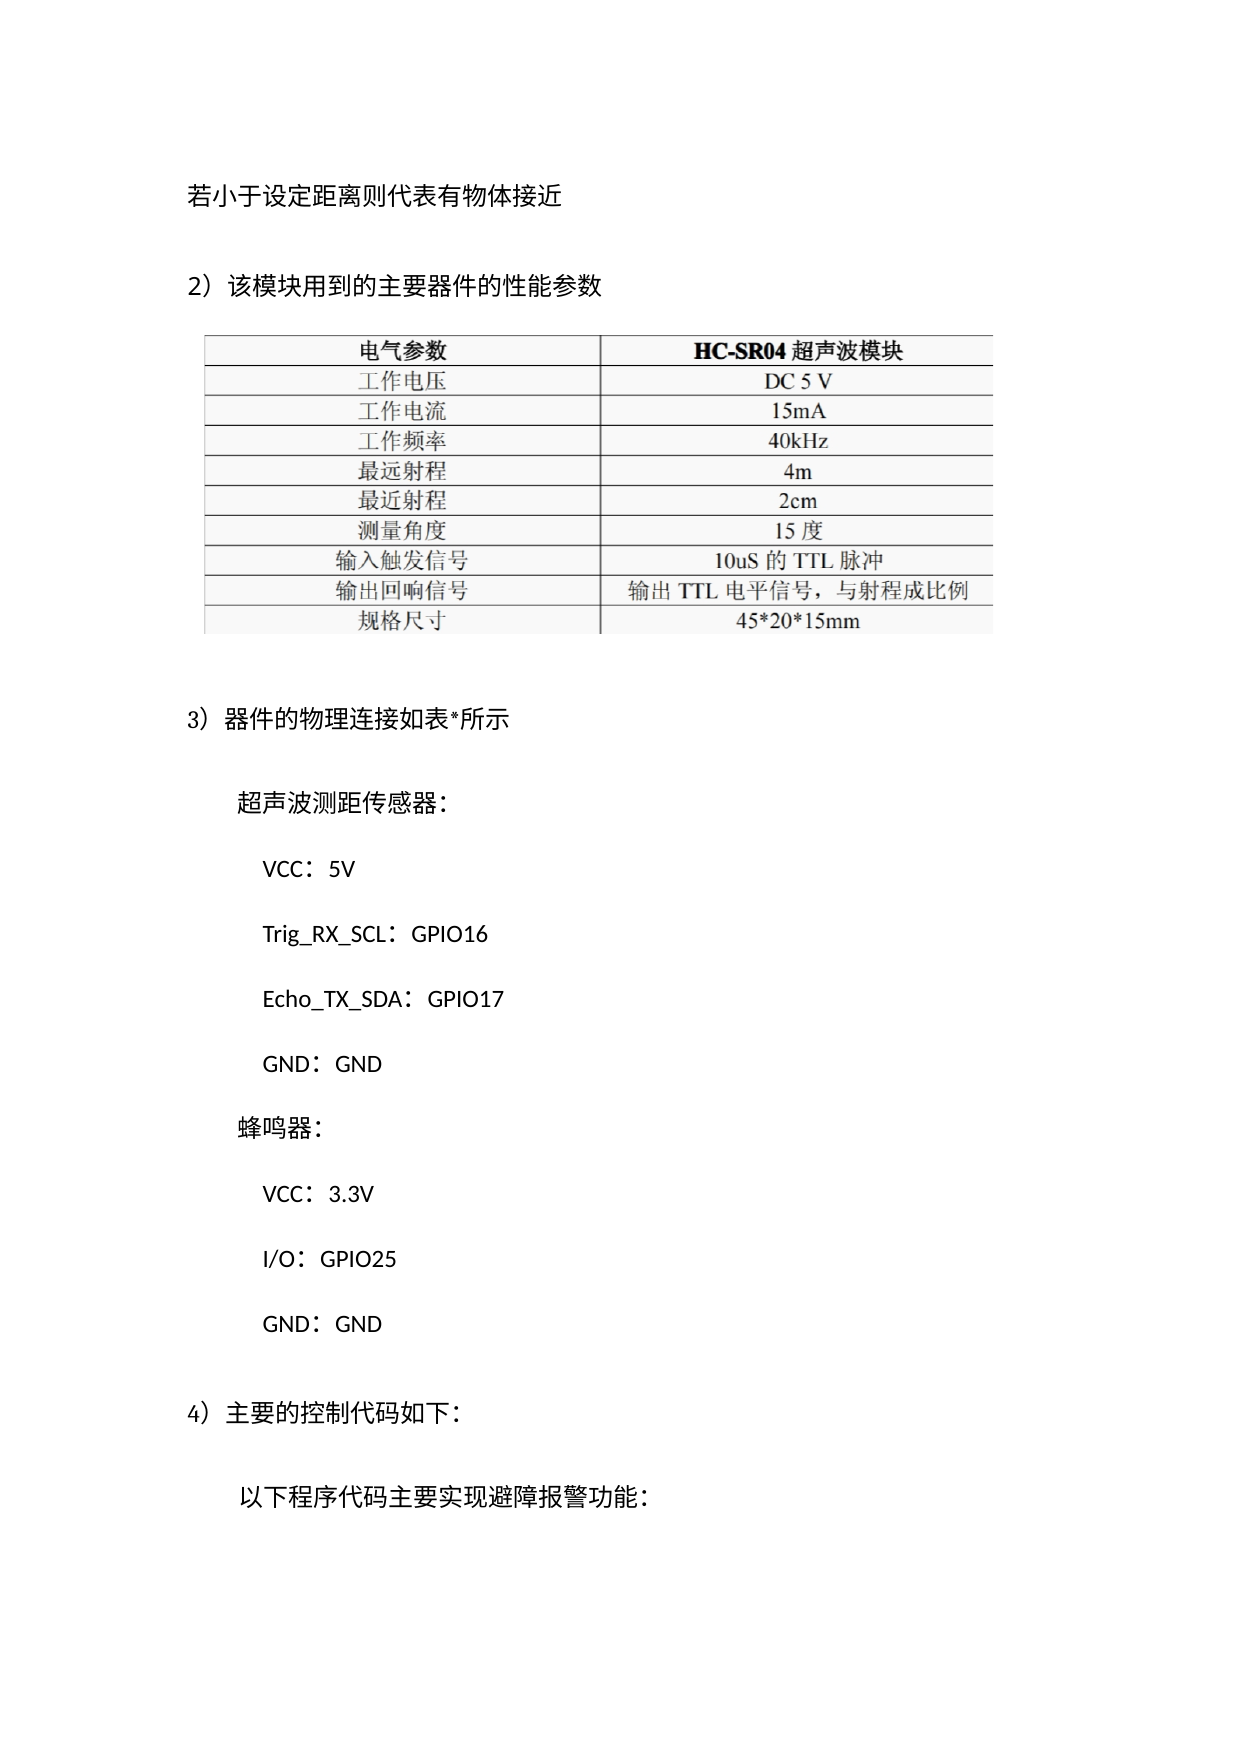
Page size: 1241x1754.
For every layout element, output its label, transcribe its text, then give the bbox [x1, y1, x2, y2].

subtitle 3）器件的物理连接如表*所示 [187, 686, 1053, 751]
text VCC：5V [212, 834, 1053, 899]
text I/O：GPIO25 [212, 1224, 1053, 1289]
text GND：GND [212, 1289, 1053, 1354]
text 超声波测距传感器： [187, 769, 1053, 834]
picture [204, 335, 994, 634]
text VCC：3.3V [212, 1159, 1053, 1224]
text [187, 162, 1053, 227]
text 以下程序代码主要实现避障报警功能： [187, 1463, 1053, 1528]
text Echo_TX_SDA：GPIO17 [212, 964, 1053, 1029]
text GND：GND [212, 1029, 1053, 1094]
subtitle 4）主要的控制代码如下： [187, 1379, 1053, 1444]
text 蜂鸣器： [187, 1094, 1053, 1159]
subtitle 2）该模块用到的主要器件的性能参数 [187, 252, 1053, 317]
text Trig_RX_SCL：GPIO16 [212, 899, 1053, 964]
